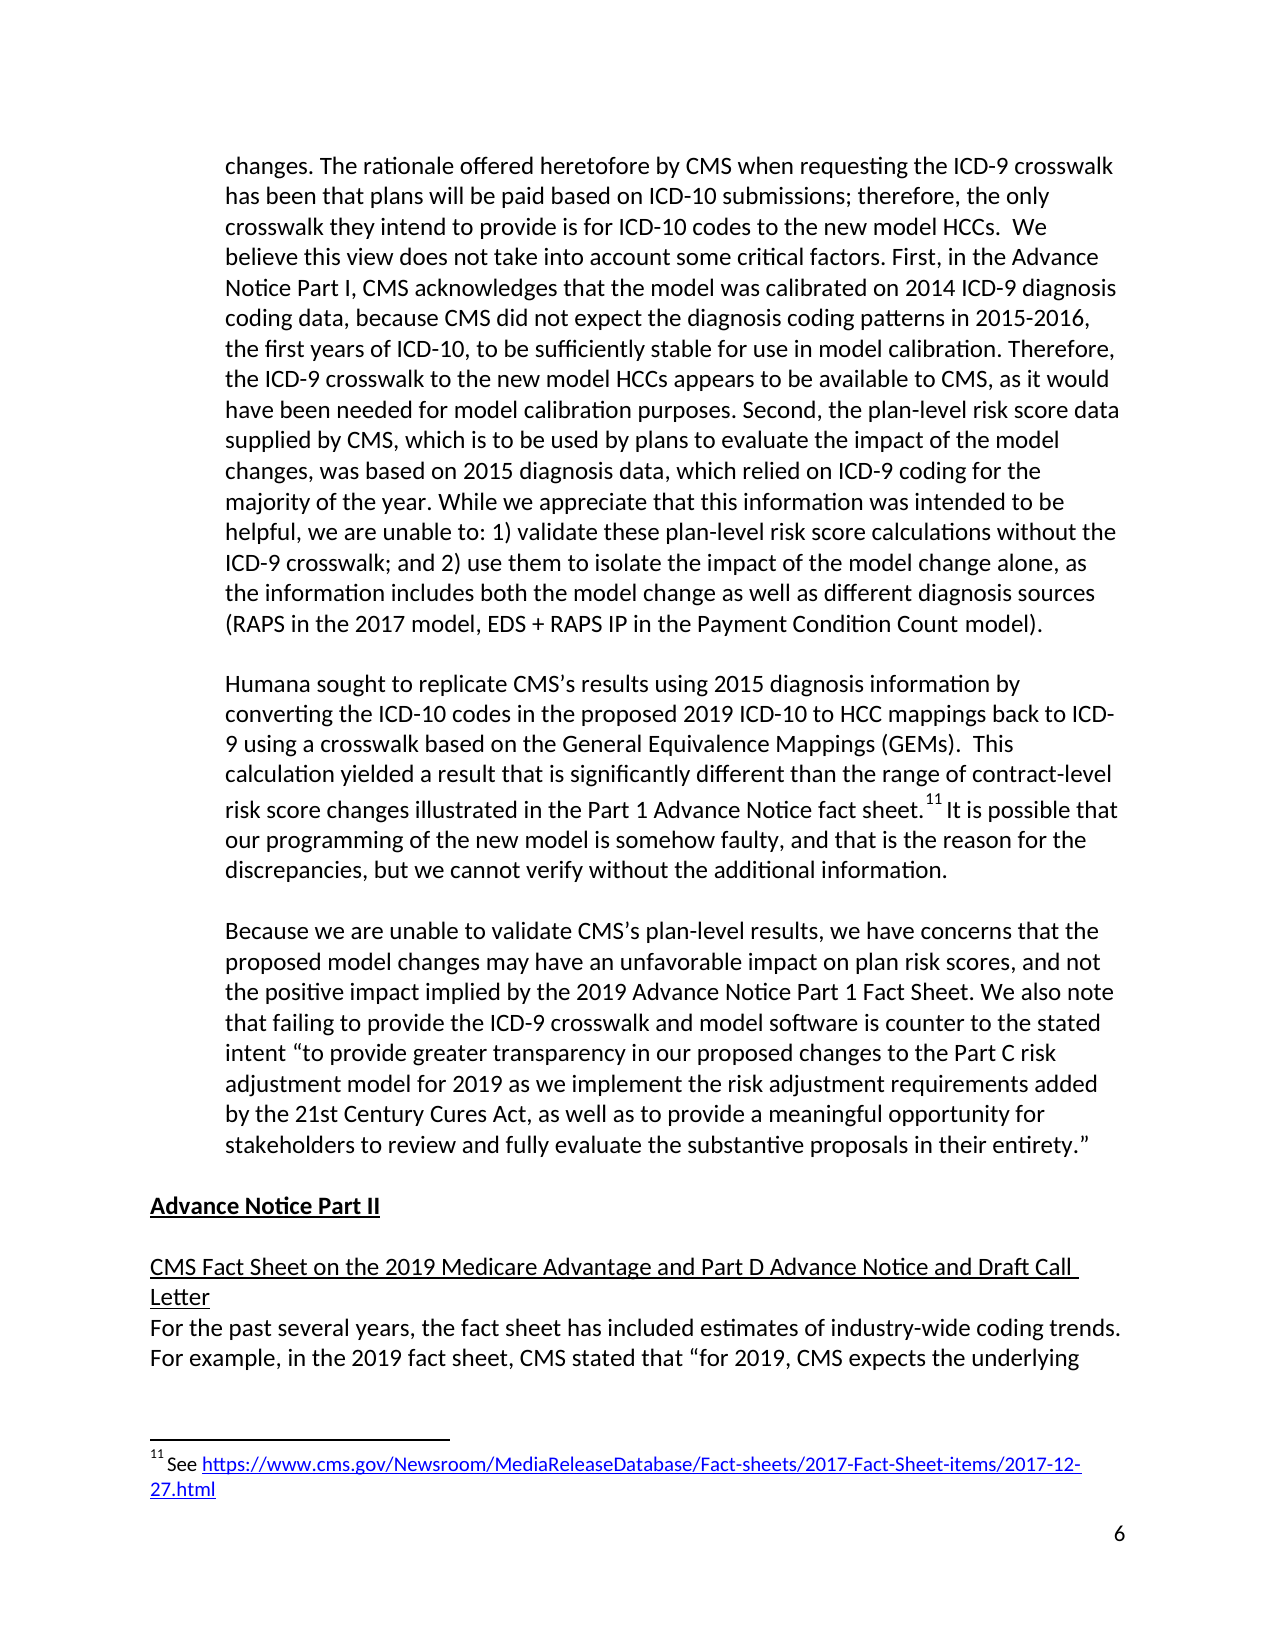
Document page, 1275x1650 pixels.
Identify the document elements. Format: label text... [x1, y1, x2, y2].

text Because we are unable to validate CMS’s plan-level results, we have concerns that the proposed model changes may have an unfavorable impact on plan risk scores, and not the positive impact implied by the 2019 Advance Notice Part 1 Fact Sheet. We also note that failing to provide the ICD-9 crosswalk and model software is counter to the stated intent “to provide greater transparency in our proposed changes to the Part C risk adjustment model for 2019 as we implement the risk adjustment requirements added by the 21st Century Cures Act, as well as to provide a meaningful opportunity for stakeholders to review and fully evaluate the substantive proposals in their entirety.” [225, 915, 1120, 1159]
text Humana sought to replicate CMS’s results using 2015 diagnosis information by converting the ICD-10 codes in the proposed 2019 ICD-10 to HCC mappings back to ICD- 9 using a crosswalk based on the General Equivalence Mappings (GEMs). This calculation yielded a result that is significantly different than the range of contract-level risk score changes illustrated in the Part 1 Advance Notice fact sheet.11 It is possible that our programming of the new model is somehow faulty, and that is the reason for the discrepancies, but we cannot verify without the additional information. [225, 669, 1121, 885]
text CMS Fact Sheet on the 2019 Medicare Advantage and Part D Advance Notice and Draft Call Letter [150, 1251, 1119, 1312]
text changes. The rationale offered heretofore by CMS when requesting the ICD-9 crosswalk has been that plans will be paid based on ICD-10 submissions; therefore, the only crosswalk they intend to provide is for ICD-10 codes to the new model HCCs. We believe this view does not take into account some critical factors. First, in the Advance Notice Part I, CMS acknowledges that the model was calibrated on 2014 ICD-9 diagnosis coding data, because CMS did not expect the diagnosis coding patterns in 2015-2016, the first years of ICD-10, to be sufficiently stable for use in model calibration. Therefore, the ICD-9 crosswalk to the new model HCCs appears to be available to CMS, as it would have been needed for model calibration purposes. Second, the plan-level risk score data supplied by CMS, which is to be used by plans to evaluate the impact of the model changes, was based on 2015 diagnosis data, which relied on ICD-9 coding for the majority of the year. While we appreciate that this information was intended to be helpful, we are unable to: 1) validate these plan-level risk score calculations without the ICD-9 crosswalk; and 2) use them to isolate the impact of the model change alone, as the information includes both the model change as well as different diagnosis sources (RAPS in the 2017 model, EDS + RAPS IP in the Payment Condition Count model). [225, 150, 1124, 638]
text 11 See https://www.cms.gov/Newsroom/MediaReleaseDatabase/Fact-sheets/2017-Fact-Sheet-items/2017-12- 27.html [150, 1439, 1084, 1502]
text For the past several years, the fact sheet has included estimates of industry-wide coding trends. For example, in the 2019 fact sheet, CMS stated that “for 2019, CMS expects the underlying [150, 1312, 1124, 1373]
subtitle Advance Notice Part II [150, 1190, 1137, 1220]
